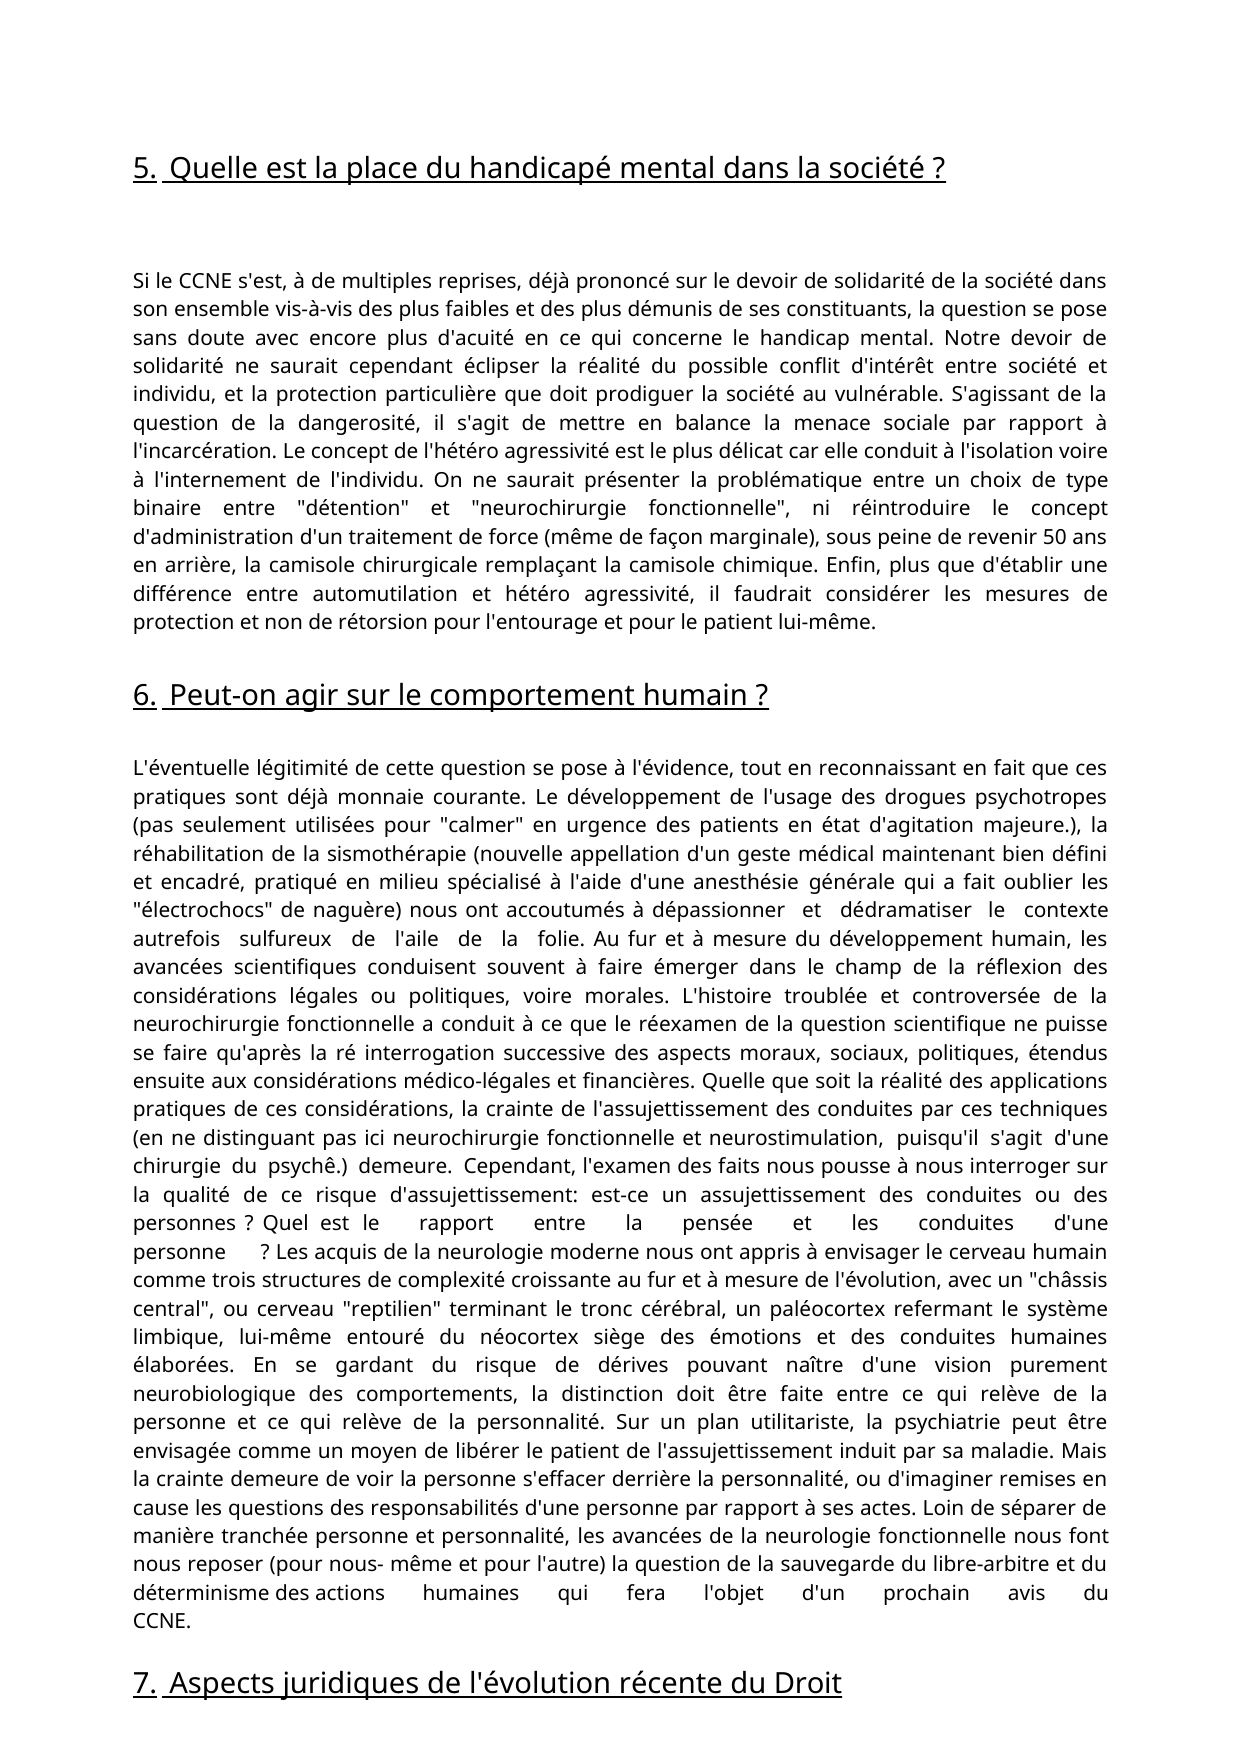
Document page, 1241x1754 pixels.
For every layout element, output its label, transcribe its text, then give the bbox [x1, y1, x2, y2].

subtitle Peut-on agir sur le comportement humain ? [133, 674, 1121, 714]
subtitle Quelle est la place du handicapé mental dans la société ? [133, 147, 1121, 187]
text Si le CCNE s'est, à de multiples reprises, déjà prononcé sur le devoir de solidarité de la société dans son ensemble vis-à-vis des plus faibles et des plus démunis de ses constituants, la question se pose sans doute avec encore plus d'acuité en ce qui concerne le handicap mental. Notre devoir de solidarité ne saurait cependant éclipser la réalité du possible conflit d'intérêt entre société et individu, et la protection particulière que doit prodiguer la société au vulnérable. S'agissant de la question de la dangerosité, il s'agit de mettre en balance la menace sociale par rapport à l'incarcération. Le concept de l'hétéro agressivité est le plus délicat car elle conduit à l'isolation voire à l'internement de l'individu. On ne saurait présenter la problématique entre un choix de type binaire entre "détention" et "neurochirurgie fonctionnelle", ni réintroduire le concept d'administration d'un traitement de force (même de façon marginale), sous peine de revenir 50 ans en arrière, la camisole chirurgicale remplaçant la camisole chimique. Enfin, plus que d'établir une différence entre automutilation et hétéro agressivité, il faudrait considérer les mesures de protection et non de rétorsion pour l'entourage et pour le patient lui-même. [133, 266, 1109, 636]
subtitle Aspects juridiques de l'évolution récente du Droit [133, 1663, 1121, 1702]
text L'éventuelle légitimité de cette question se pose à l'évidence, tout en reconnaissant en fait que ces pratiques sont déjà monnaie courante. Le développement de l'usage des drogues psychotropes (pas seulement utilisées pour "calmer" en urgence des patients en état d'agitation majeure.), la réhabilitation de la sismothérapie (nouvelle appellation d'un geste médical maintenant bien défini et encadré, pratiqué en milieu spécialisé à l'aide d'une anesthésie générale qui a fait oublier les "électrochocs" de naguère) nous ont accoutumés à dépassionner et dédramatiser le contexte autrefois sulfureux de l'aile de la folie. Au fur et à mesure du développement humain, les avancées scientifiques conduisent souvent à faire émerger dans le champ de la réflexion des considérations légales ou politiques, voire morales. L'histoire troublée et controversée de la neurochirurgie fonctionnelle a conduit à ce que le réexamen de la question scientifique ne puisse se faire qu'après la ré interrogation successive des aspects moraux, sociaux, politiques, étendus ensuite aux considérations médico-légales et financières. Quelle que soit la réalité des applications pratiques de ces considérations, la crainte de l'assujettissement des conduites par ces techniques (en ne distinguant pas ici neurochirurgie fonctionnelle et neurostimulation, puisqu'il s'agit d'une chirurgie du psychê.) demeure. Cependant, l'examen des faits nous pousse à nous interroger sur la qualité de ce risque d'assujettissement: est-ce un assujettissement des conduites ou des personnes ? Quel est le rapport entre la pensée et les conduites d'une personne ? Les acquis de la neurologie moderne nous ont appris à envisager le cerveau humain comme trois structures de complexité croissante au fur et à mesure de l'évolution, avec un "châssis central", ou cerveau "reptilien" terminant le tronc cérébral, un paléocortex refermant le système limbique, lui-même entouré du néocortex siège des émotions et des conduites humaines élaborées. En se gardant du risque de dérives pouvant naître d'une vision purement neurobiologique des comportements, la distinction doit être faite entre ce qui relève de la personne et ce qui relève de la personnalité. Sur un plan utilitariste, la psychiatrie peut être envisagée comme un moyen de libérer le patient de l'assujettissement induit par sa maladie. Mais la crainte demeure de voir la personne s'effacer derrière la personnalité, ou d'imaginer remises en cause les questions des responsabilités d'une personne par rapport à ses actes. Loin de séparer de manière tranchée personne et personnalité, les avancées de la neurologie fonctionnelle nous font nous reposer (pour nous- même et pour l'autre) la question de la sauvegarde du libre-arbitre et du déterminisme des actions humaines qui fera l'objet d'un prochain avis du CCNE. [133, 753, 1109, 1635]
